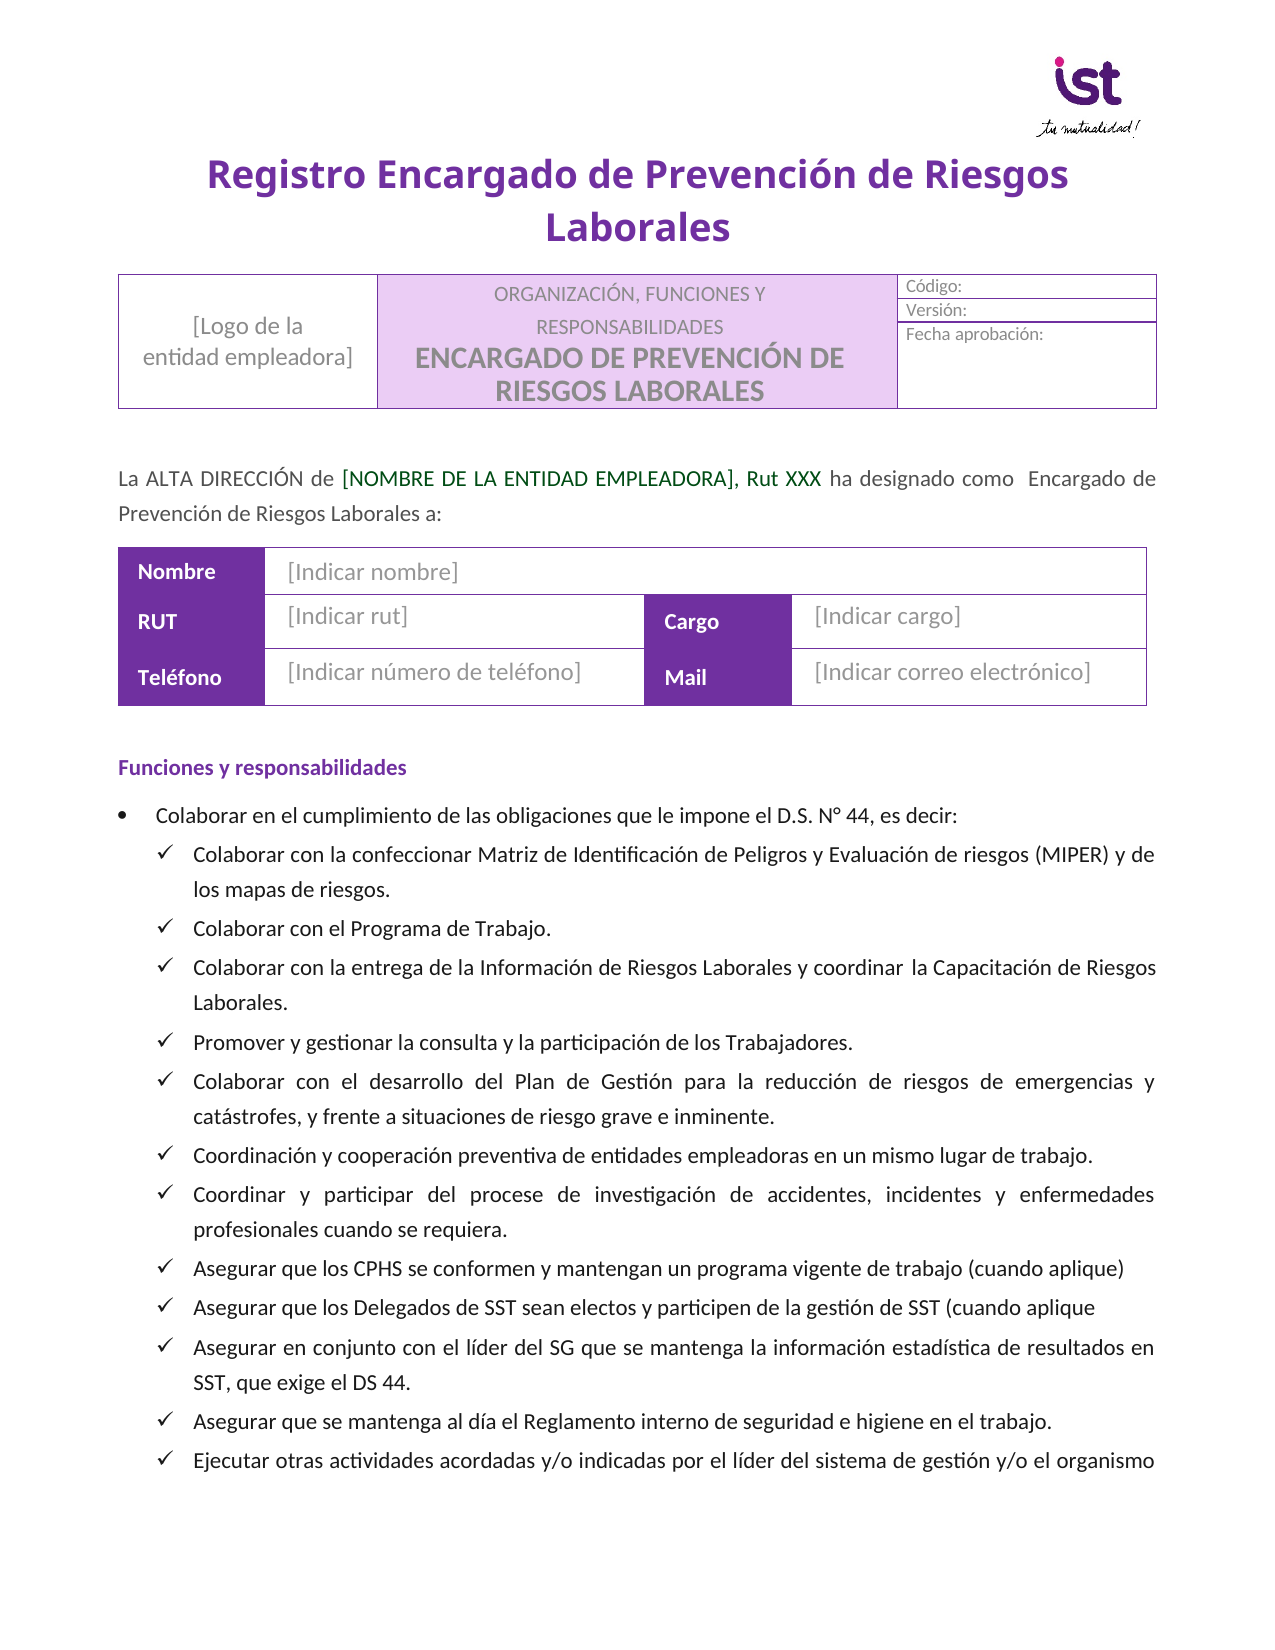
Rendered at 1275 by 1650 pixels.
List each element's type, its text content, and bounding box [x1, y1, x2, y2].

table_header Código: [898, 275, 1156, 297]
list Asegurar en conjunto con el líder del SG que se mantenga la información estadística de resultados en SST, que exige el DS 44. [156, 1333, 1157, 1396]
table_cell Versión: [898, 299, 1156, 321]
picture [1020, 45, 1151, 146]
table_cell Mail [646, 649, 791, 705]
table_cell [Indicar número de teléfono] [265, 649, 644, 705]
list Colaborar con la entrega de la Información de Riesgos Laborales y coordinar la Capacitación de Riesgos Laborales. [156, 953, 1157, 1017]
text La ALTA DIRECCIÓN de [NOMBRE DE LA ENTIDAD EMPLEADORA], Rut XXX ha designado como Encargado de Prevención de Riesgos Laborales a: [118, 464, 1157, 527]
list Coordinar y participar del procese de investigación de accidentes, incidentes y enfermedades profesionales cuando se requiera. [156, 1180, 1157, 1243]
text Funciones y responsabilidades [118, 753, 1157, 782]
list Colaborar con la confeccionar Matriz de Identificación de Peligros y Evaluación de riesgos (MIPER) y de los mapas de riesgos. [156, 840, 1157, 903]
table_cell Fecha aprobación: [898, 323, 1156, 408]
list Coordinación y cooperación preventiva de entidades empleadoras en un mismo lugar de trabajo. [156, 1141, 1157, 1169]
list Colaborar en el cumplimiento de las obligaciones que le impone el D.S. N° 44, es decir: [118, 801, 1157, 829]
table_header Nombre [119, 548, 264, 594]
table_cell [Indicar cargo] [792, 595, 1146, 648]
table_header ORGANIZACIÓN, FUNCIONES Y RESPONSABILIDADES ENCARGADO DE PREVENCIÓN DE RIESGOS LABORALES [378, 275, 897, 408]
table_cell Cargo [646, 595, 791, 648]
list Asegurar que los Delegados de SST sean electos y participen de la gestión de SST (cuando aplique [156, 1293, 1157, 1322]
list Promover y gestionar la consulta y la participación de los Trabajadores. [156, 1028, 1157, 1056]
table_header [Logo de la entidad empleadora] [119, 275, 377, 408]
table_cell RUT [119, 595, 264, 648]
list Colaborar con el Programa de Trabajo. [156, 914, 1157, 942]
subtitle Registro Encargado de Prevención de Riesgos Laborales [118, 148, 1157, 253]
list Colaborar con el desarrollo del Plan de Gestión para la reducción de riesgos de emergencias y catástrofes, y frente a situaciones de riesgo grave e inminente. [156, 1067, 1157, 1130]
table_header [Indicar nombre] [265, 548, 1146, 594]
table_cell [Indicar rut] [265, 595, 644, 648]
table_cell Teléfono [119, 649, 264, 705]
table_cell [Indicar correo electrónico] [792, 649, 1146, 705]
list Asegurar que los CPHS se conformen y mantengan un programa vigente de trabajo (cuando aplique) [156, 1254, 1157, 1282]
list Ejecutar otras actividades acordadas y/o indicadas por el líder del sistema de gestión y/o el organismo administrador. [156, 1446, 1157, 1474]
list Asegurar que se mantenga al día el Reglamento interno de seguridad e higiene en el trabajo. [156, 1407, 1157, 1435]
